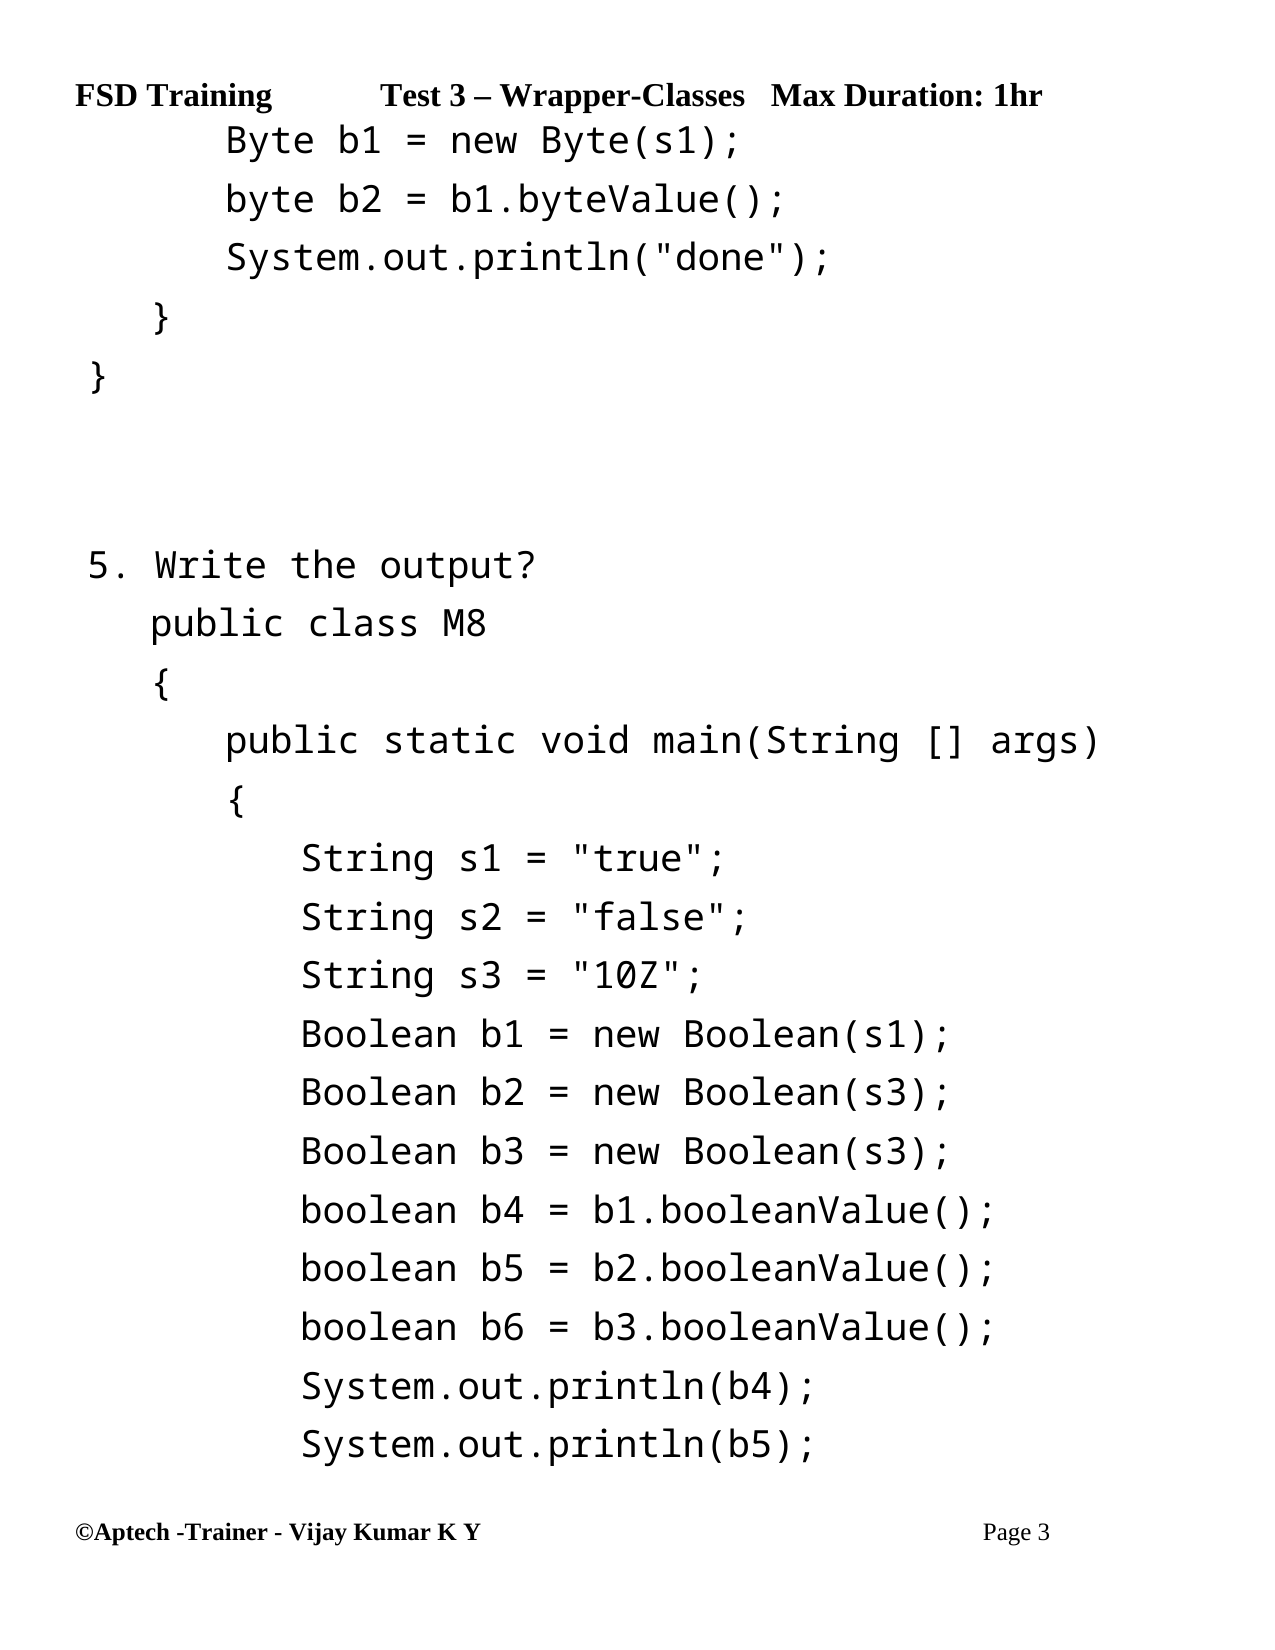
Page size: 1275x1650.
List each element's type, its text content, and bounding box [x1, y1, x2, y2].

list public static void main(String [] args) [150, 714, 1200, 765]
list String s1 = "true"; [150, 831, 1200, 882]
text } [87, 289, 1200, 340]
list System.out.println(b4); [150, 1359, 1200, 1410]
list public class M8 [150, 597, 1200, 648]
text byte b2 = b1.byteValue(); [87, 172, 1200, 223]
text System.out.println("done"); [87, 231, 1200, 282]
list boolean b6 = b3.booleanValue(); [150, 1300, 1200, 1351]
list System.out.println(b5); [150, 1418, 1200, 1469]
list { [150, 655, 1200, 706]
list Boolean b3 = new Boolean(s3); [150, 1124, 1200, 1175]
text } [87, 348, 1200, 399]
list boolean b4 = b1.booleanValue(); [150, 1183, 1200, 1234]
list { [150, 772, 1200, 823]
text Byte b1 = new Byte(s1); [87, 113, 1200, 164]
list boolean b5 = b2.booleanValue(); [150, 1242, 1200, 1293]
list Write the output? [87, 538, 1200, 589]
list Boolean b1 = new Boolean(s1); [150, 1007, 1200, 1058]
list String s3 = "10Z"; [150, 948, 1200, 999]
list String s2 = "false"; [150, 890, 1200, 941]
list Boolean b2 = new Boolean(s3); [150, 1066, 1200, 1117]
